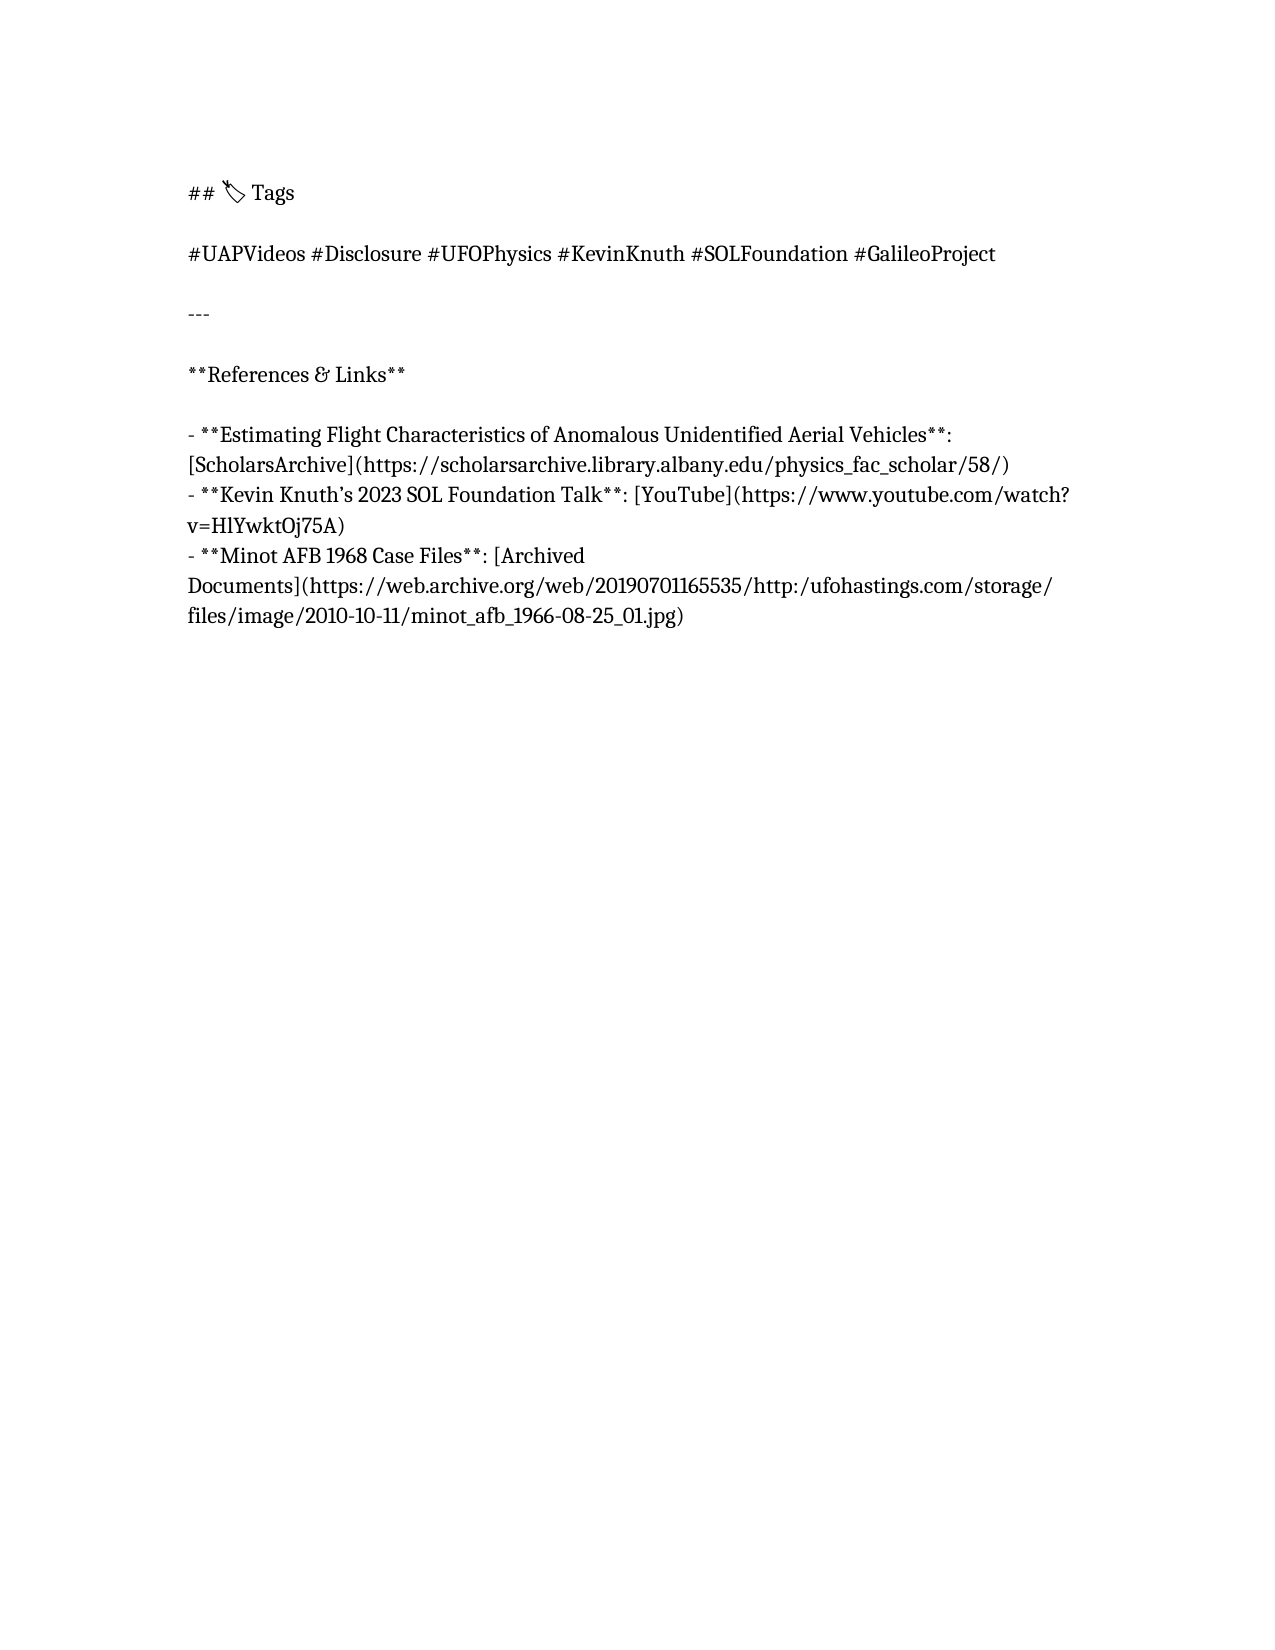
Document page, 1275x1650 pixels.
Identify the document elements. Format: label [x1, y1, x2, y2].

text [187, 150, 1087, 629]
